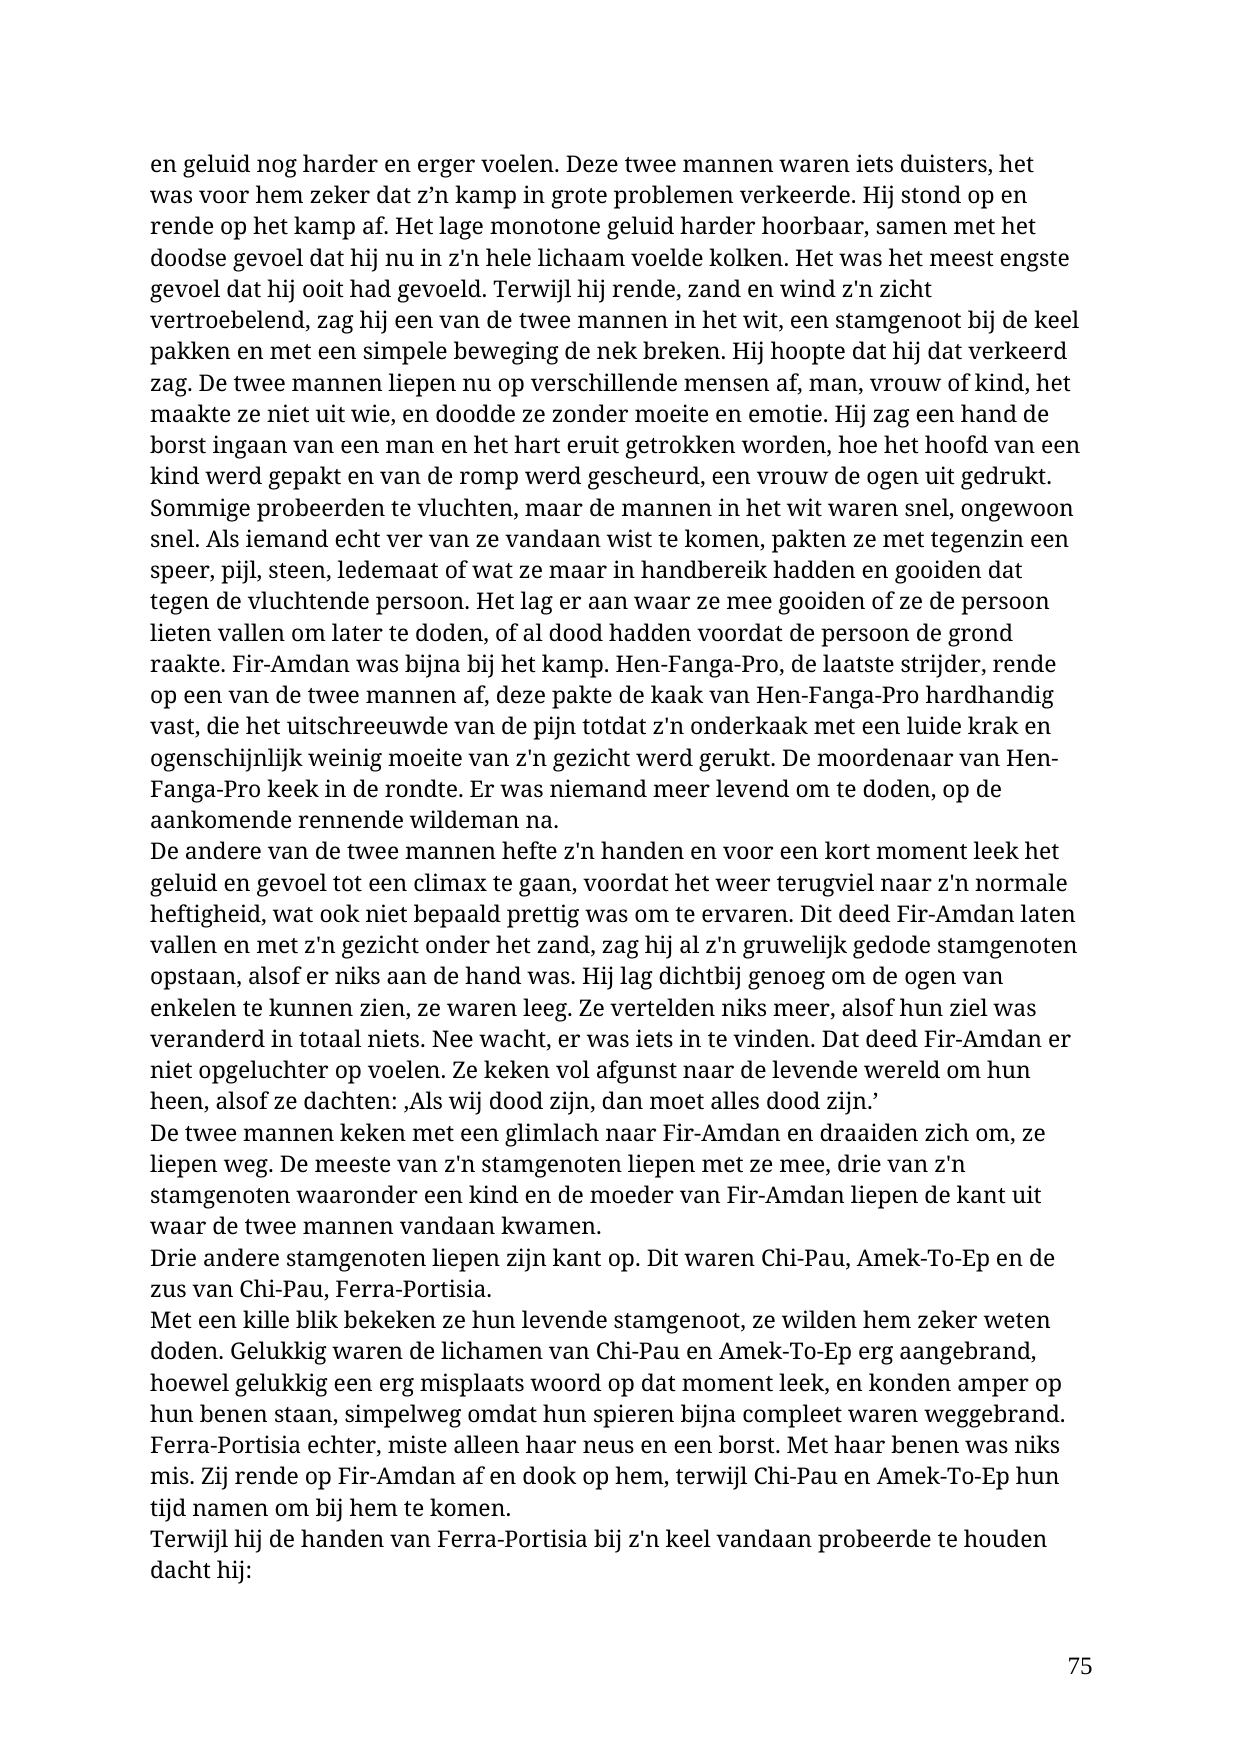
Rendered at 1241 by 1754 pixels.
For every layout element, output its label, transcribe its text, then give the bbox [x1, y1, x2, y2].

text Terwijl hij de handen van Ferra-Portisia bij z'n keel vandaan probeerde te houden dacht hij: [150, 1523, 1083, 1585]
text Drie andere stamgenoten liepen zijn kant op. Dit waren Chi-Pau, Amek-To-Ep en de zus van Chi-Pau, Ferra-Portisia. [150, 1241, 1083, 1304]
text De twee mannen keken met een glimlach naar Fir-Amdan en draaiden zich om, ze liepen weg. De meeste van z'n stamgenoten liepen met ze mee, drie van z'n stamgenoten waaronder een kind en de moeder van Fir-Amdan liepen de kant uit waar de twee mannen vandaan kwamen. [150, 1116, 1083, 1241]
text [150, 148, 1083, 835]
text De andere van de twee mannen hefte z'n handen en voor een kort moment leek het geluid en gevoel tot een climax te gaan, voordat het weer terugviel naar z'n normale heftigheid, wat ook niet bepaald prettig was om te ervaren. Dit deed Fir-Amdan laten vallen en met z'n gezicht onder het zand, zag hij al z'n gruwelijk gedode stamgenoten opstaan, alsof er niks aan de hand was. Hij lag dichtbij genoeg om de ogen van enkelen te kunnen zien, ze waren leeg. Ze vertelden niks meer, alsof hun ziel was veranderd in totaal niets. Nee wacht, er was iets in te vinden. Dat deed Fir-Amdan er niet opgeluchter op voelen. Ze keken vol afgunst naar de levende wereld om hun heen, alsof ze dachten: ,Als wij dood zijn, dan moet alles dood zijn.’ [150, 835, 1083, 1116]
text Met een kille blik bekeken ze hun levende stamgenoot, ze wilden hem zeker weten doden. Gelukkig waren de lichamen van Chi-Pau en Amek-To-Ep erg aangebrand, hoewel gelukkig een erg misplaats woord op dat moment leek, en konden amper op hun benen staan, simpelweg omdat hun spieren bijna compleet waren weggebrand. Ferra-Portisia echter, miste alleen haar neus en een borst. Met haar benen was niks mis. Zij rende op Fir-Amdan af en dook op hem, terwijl Chi-Pau en Amek-To-Ep hun tijd namen om bij hem te komen. [150, 1304, 1083, 1523]
